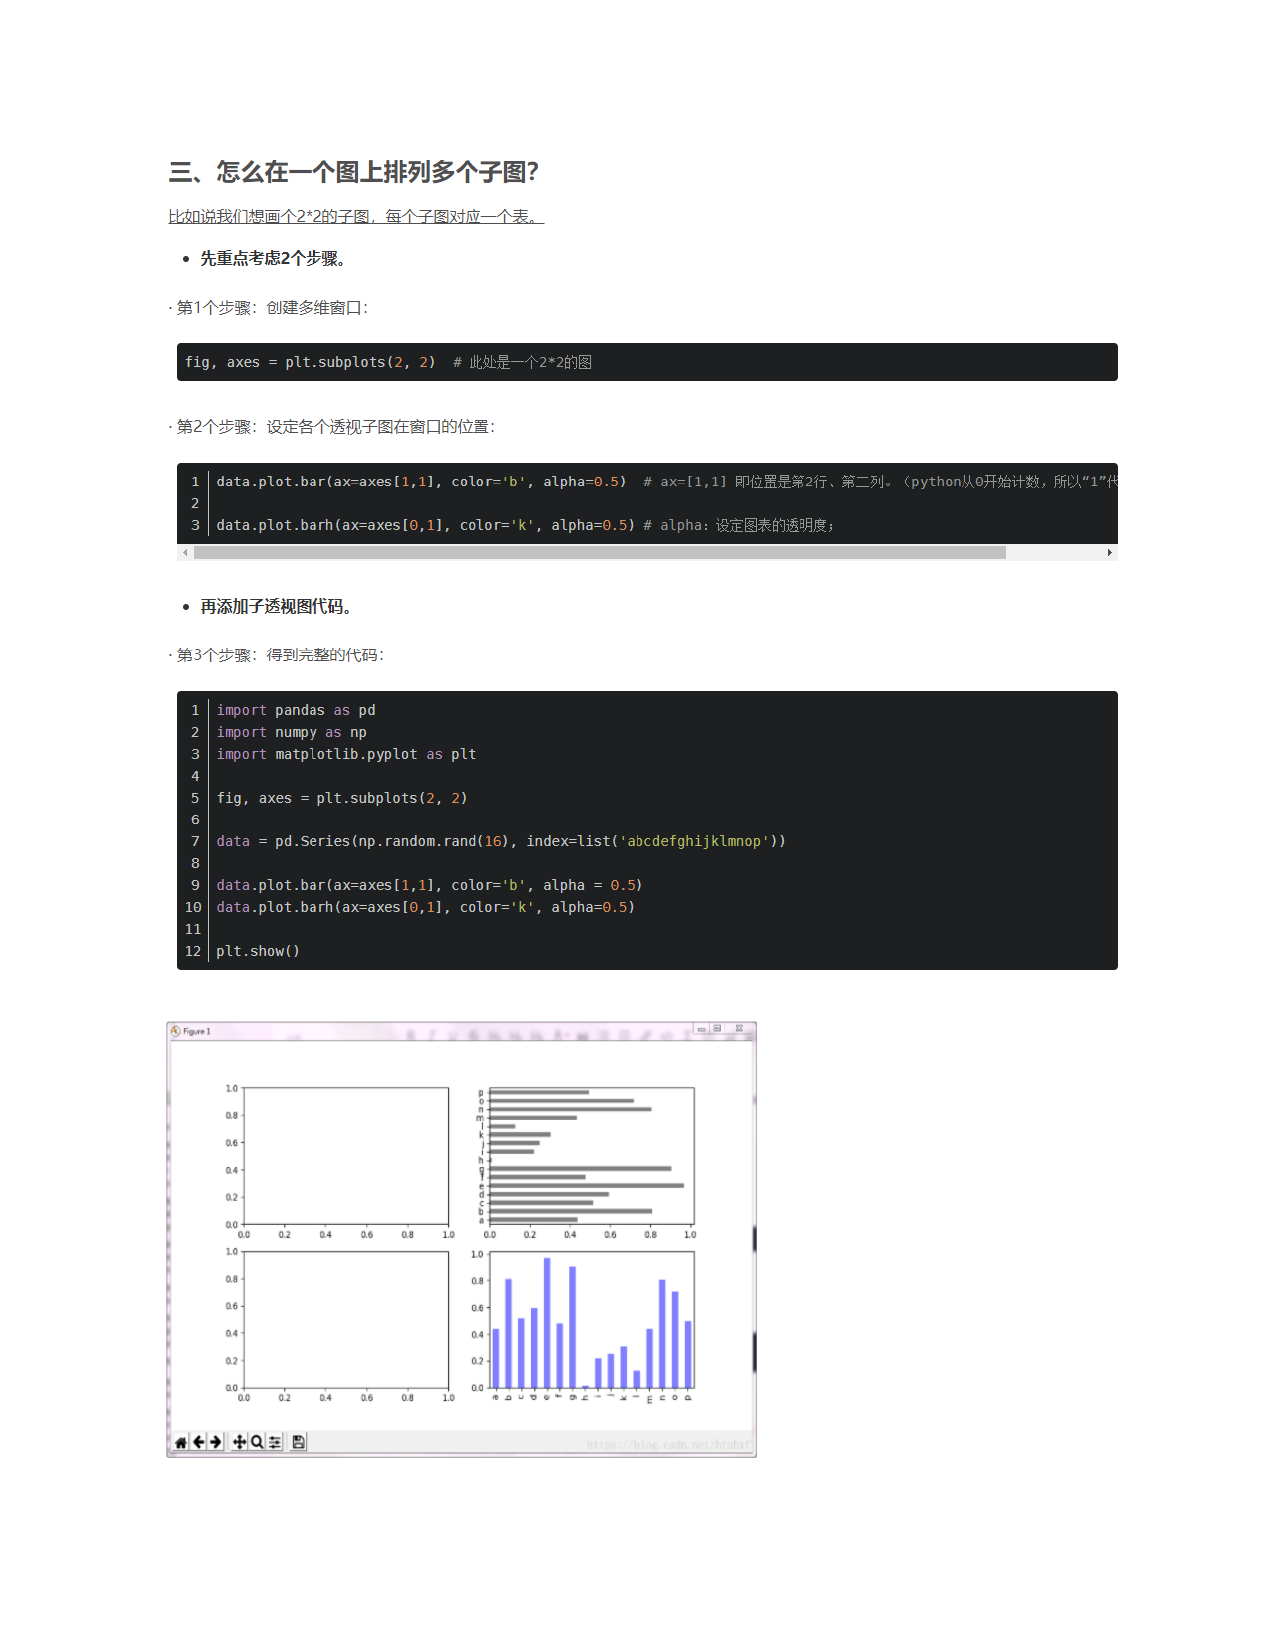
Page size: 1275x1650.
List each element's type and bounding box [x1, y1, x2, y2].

picture [150, 1003, 1125, 1482]
picture [150, 150, 1125, 985]
